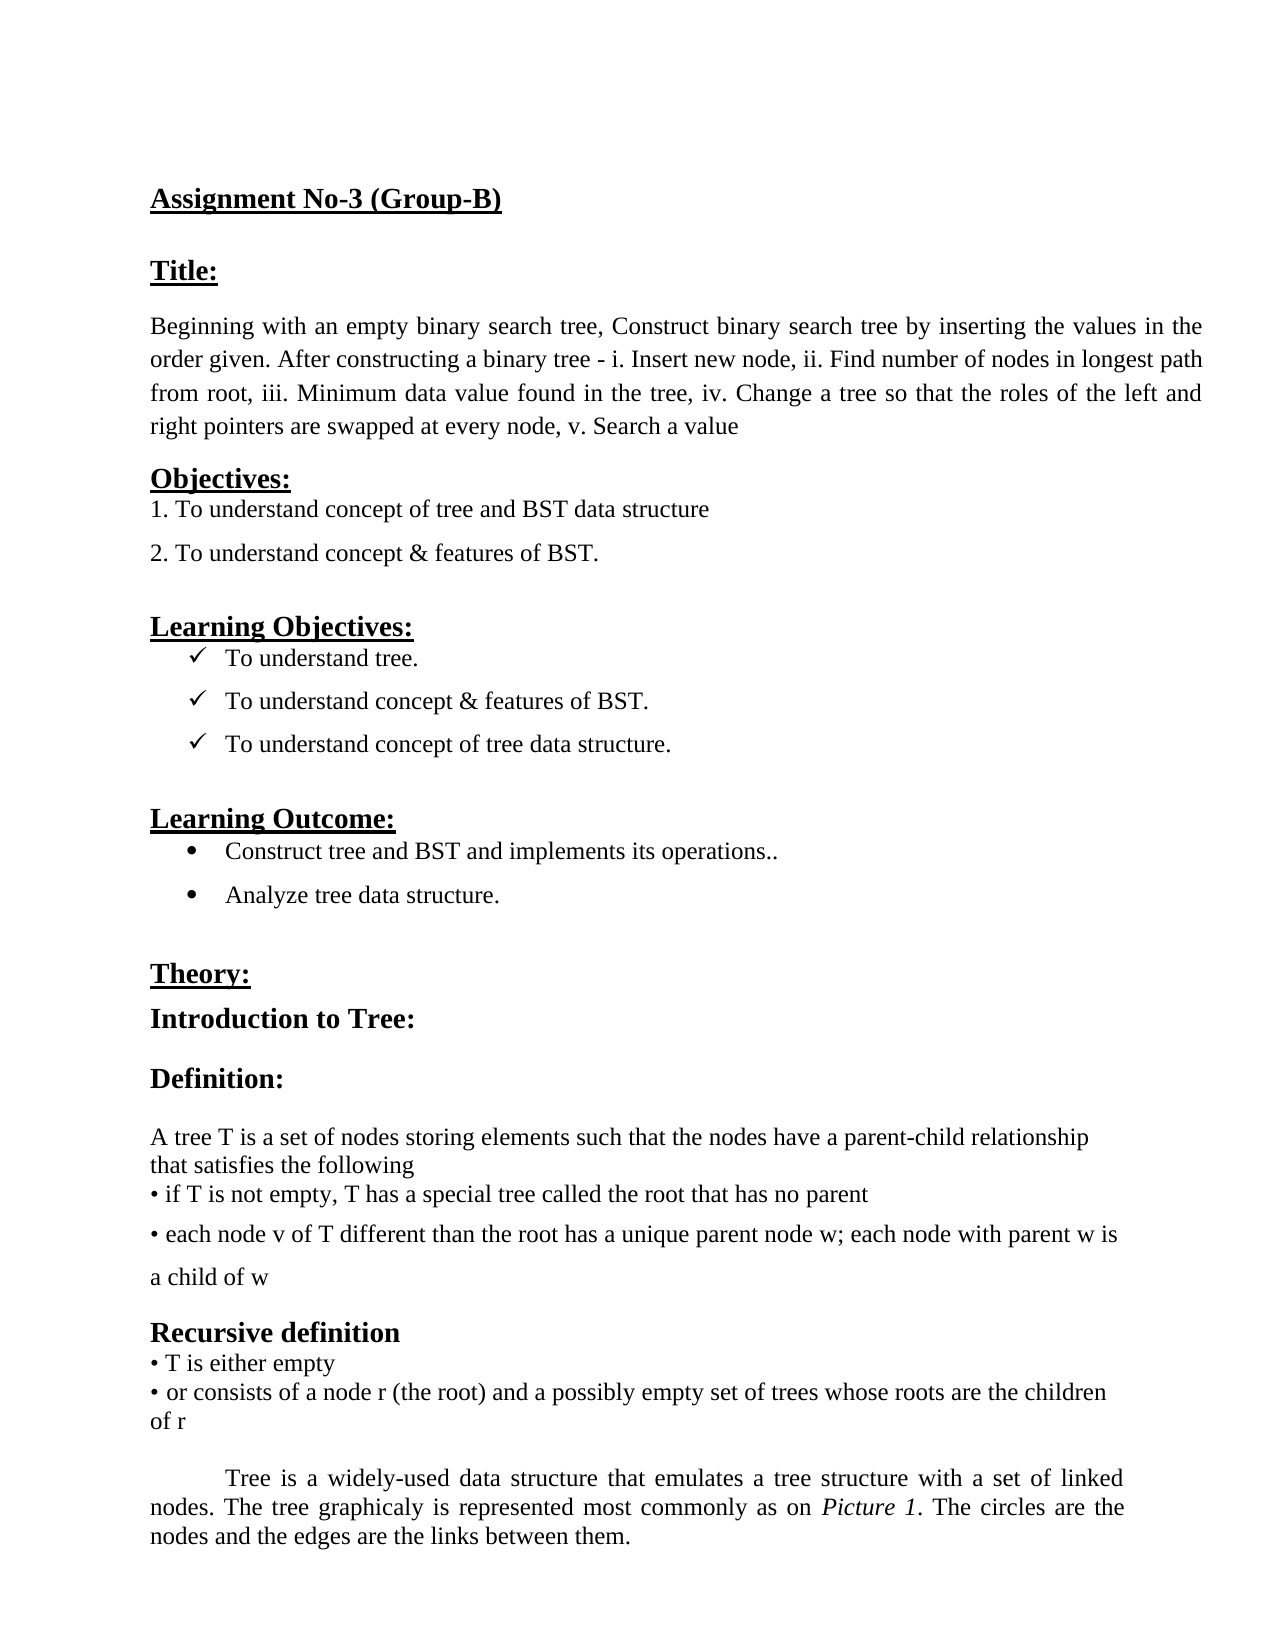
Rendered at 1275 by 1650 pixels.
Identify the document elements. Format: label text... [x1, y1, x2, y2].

subtitle Title: [150, 254, 1204, 287]
list To understand concept & features of BST. [187, 686, 1204, 715]
list To understand concept & features of BST. [150, 538, 1204, 567]
list if T is not empty, T has a special tree called the root that has no parent [150, 1179, 1204, 1208]
subtitle Learning Objectives: [150, 610, 1204, 643]
subtitle Beginning with an empty binary search tree, Construct binary search tree by inserting the values in the order given. After constructing a binary tree - i. Insert new node, ii. Find number of nodes in longest path from root, iii. Minimum data value found in the tree, iv. Change a tree so that the roles of the left and right pointers are swapped at every node, v. Search a value [150, 308, 1204, 441]
list To understand concept of tree and BST data structure [150, 495, 1204, 523]
text Definition: [150, 1061, 1204, 1095]
text A tree T is a set of nodes storing elements such that the nodes have a parent-child relationship that satisfies the following [150, 1122, 1126, 1179]
list To understand tree. [187, 643, 1204, 672]
subtitle Assignment No-3 (Group-B) [150, 182, 1204, 216]
subtitle Objectives: [150, 461, 1204, 495]
list T is either empty [150, 1349, 1204, 1377]
subtitle Theory: [150, 957, 1204, 990]
subtitle Recursive definition [150, 1316, 1204, 1349]
list To understand concept of tree data structure. [187, 729, 1204, 758]
list or consists of a node r (the root) and a possibly empty set of trees whose roots are the children of r [150, 1377, 1124, 1435]
list Analyze tree data structure. [187, 880, 1204, 909]
subtitle Learning Outcome: [150, 802, 1204, 835]
text Tree is a widely-used data structure that emulates a tree structure with a set of linked nodes. The tree graphicaly is represented most commonly as on Picture 1. The circles are the nodes and the edges are the links between them. [150, 1463, 1125, 1550]
list Construct tree and BST and implements its operations.. [187, 835, 1204, 866]
list each node v of T different than the root has a unique parent node w; each node with parent w is a child of w [150, 1219, 1124, 1291]
text Introduction to Tree: [150, 1001, 1204, 1034]
